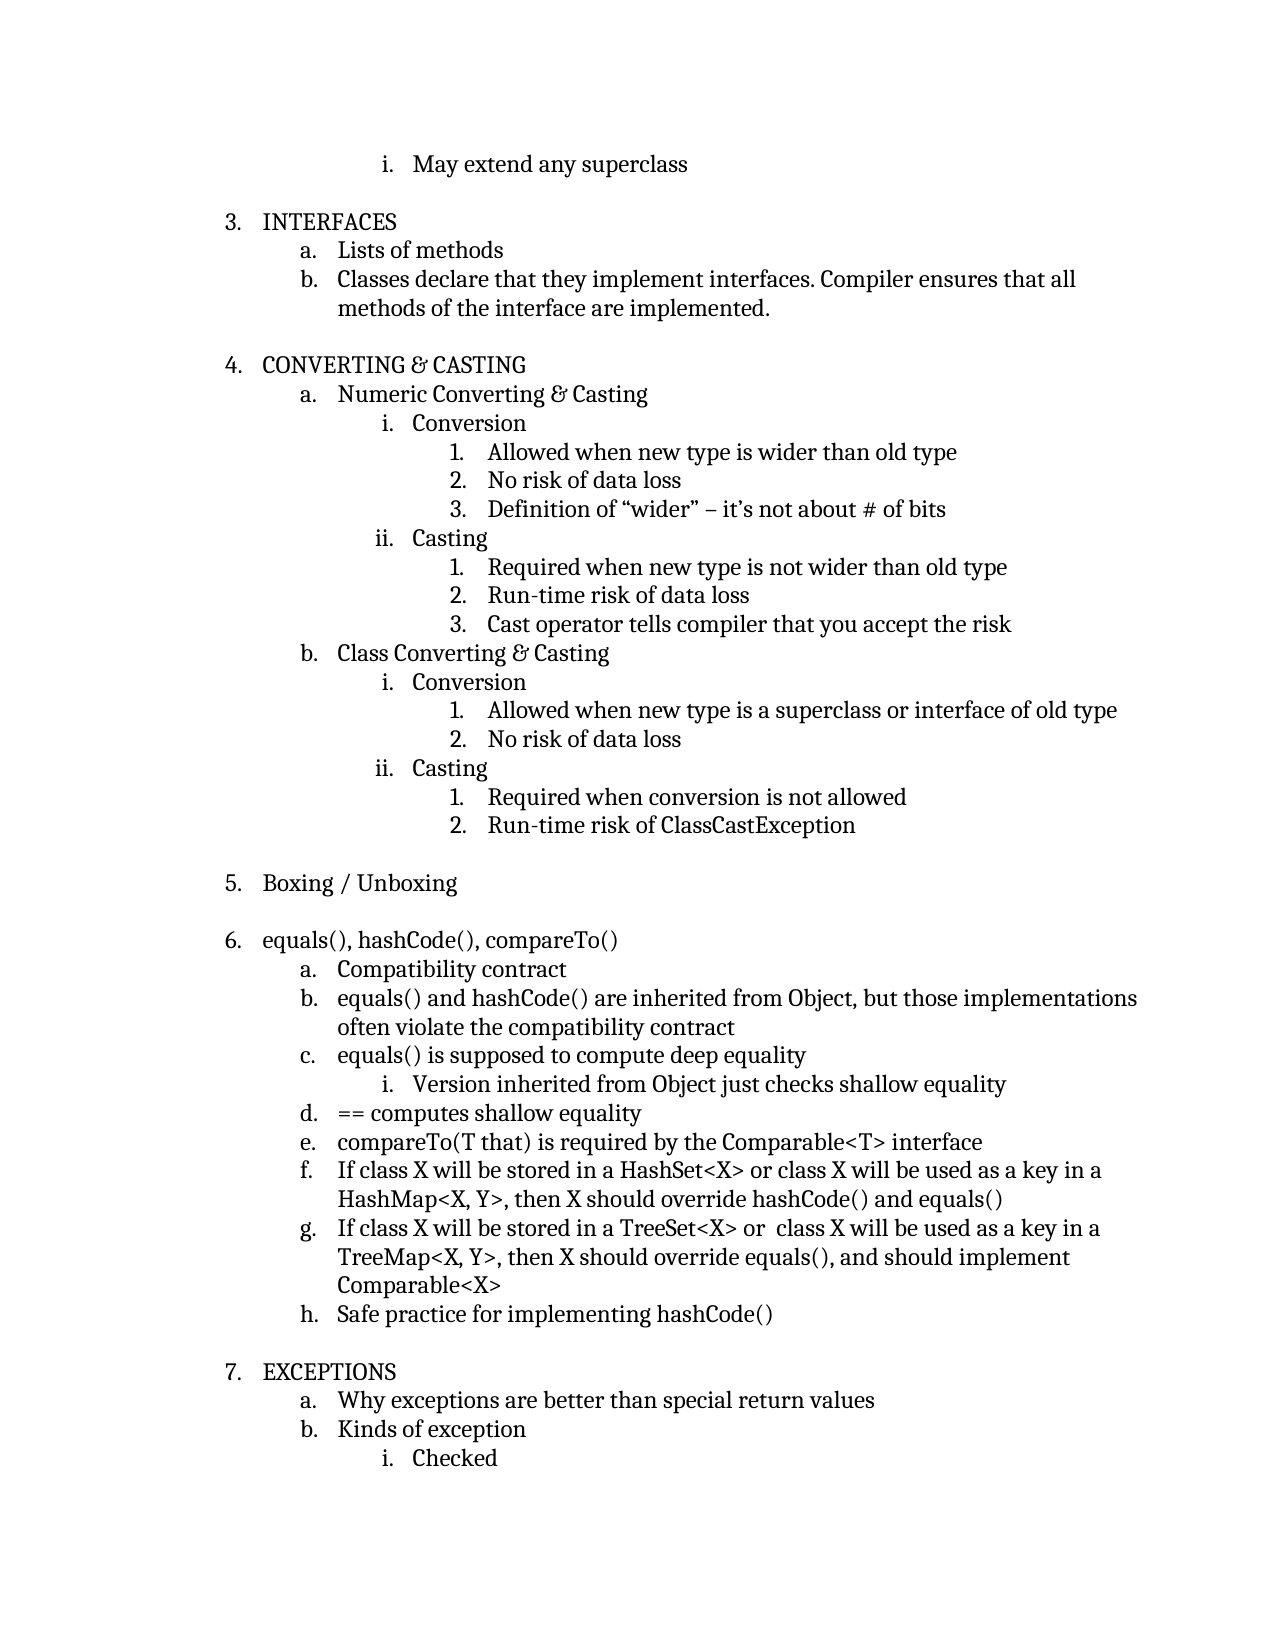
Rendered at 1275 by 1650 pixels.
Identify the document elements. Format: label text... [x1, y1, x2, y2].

list Casting [394, 524, 1144, 552]
list Cast operator tells compiler that you accept the risk [450, 610, 1144, 639]
list Compatibility contract [300, 955, 1144, 984]
list Conversion [394, 409, 1144, 437]
list EXCEPTIONS [225, 1357, 1144, 1386]
list Allowed when new type is a superclass or interface of old type [450, 696, 1144, 725]
list Version inherited from Object just checks shallow equality [394, 1070, 1144, 1099]
list Safe practice for implementing hashCode() [300, 1300, 1144, 1329]
list Run-time risk of data loss [450, 581, 1144, 610]
list Checked [394, 1444, 1144, 1472]
list == computes shallow equality [300, 1099, 1144, 1127]
list INTERFACES [225, 207, 1144, 236]
list Required when new type is not wider than old type [450, 552, 1144, 581]
list Casting [394, 754, 1144, 782]
list equals(), hashCode(), compareTo() [225, 926, 1144, 955]
list If class X will be stored in a HashSet<X> or class X will be used as a key in a HashMap<X, Y>, then X should override hashCode() and equals() [300, 1156, 1144, 1214]
list Classes declare that they implement interfaces. Compiler ensures that all methods of the interface are implemented. [300, 265, 1144, 322]
list Class Converting & Casting [300, 639, 1144, 667]
list Run-time risk of ClassCastException [450, 811, 1144, 840]
list Definition of “wider” – it’s not about # of bits [450, 495, 1144, 524]
list equals() and hashCode() are inherited from Object, but those implementations often violate the compatibility contract [300, 984, 1144, 1041]
list equals() is supposed to compute deep equality [300, 1041, 1144, 1070]
list Numeric Converting & Casting [300, 380, 1144, 409]
list No risk of data loss [450, 725, 1144, 754]
list Why exceptions are better than special return values [300, 1386, 1144, 1415]
list Kinds of exception [300, 1415, 1144, 1444]
list May extend any superclass [394, 150, 1144, 179]
list compareTo(T that) is required by the Comparable<T> interface [300, 1127, 1144, 1156]
list No risk of data loss [450, 466, 1144, 495]
list Required when conversion is not allowed [450, 782, 1144, 811]
list If class X will be stored in a TreeSet<X> or class X will be used as a key in a TreeMap<X, Y>, then X should override equals(), and should implement Comparable<X> [300, 1214, 1144, 1300]
list Allowed when new type is wider than old type [450, 437, 1144, 466]
list CONVERTING & CASTING [225, 351, 1144, 380]
list Lists of methods [300, 236, 1144, 265]
list Boxing / Unboxing [225, 869, 1144, 897]
list Conversion [394, 667, 1144, 696]
